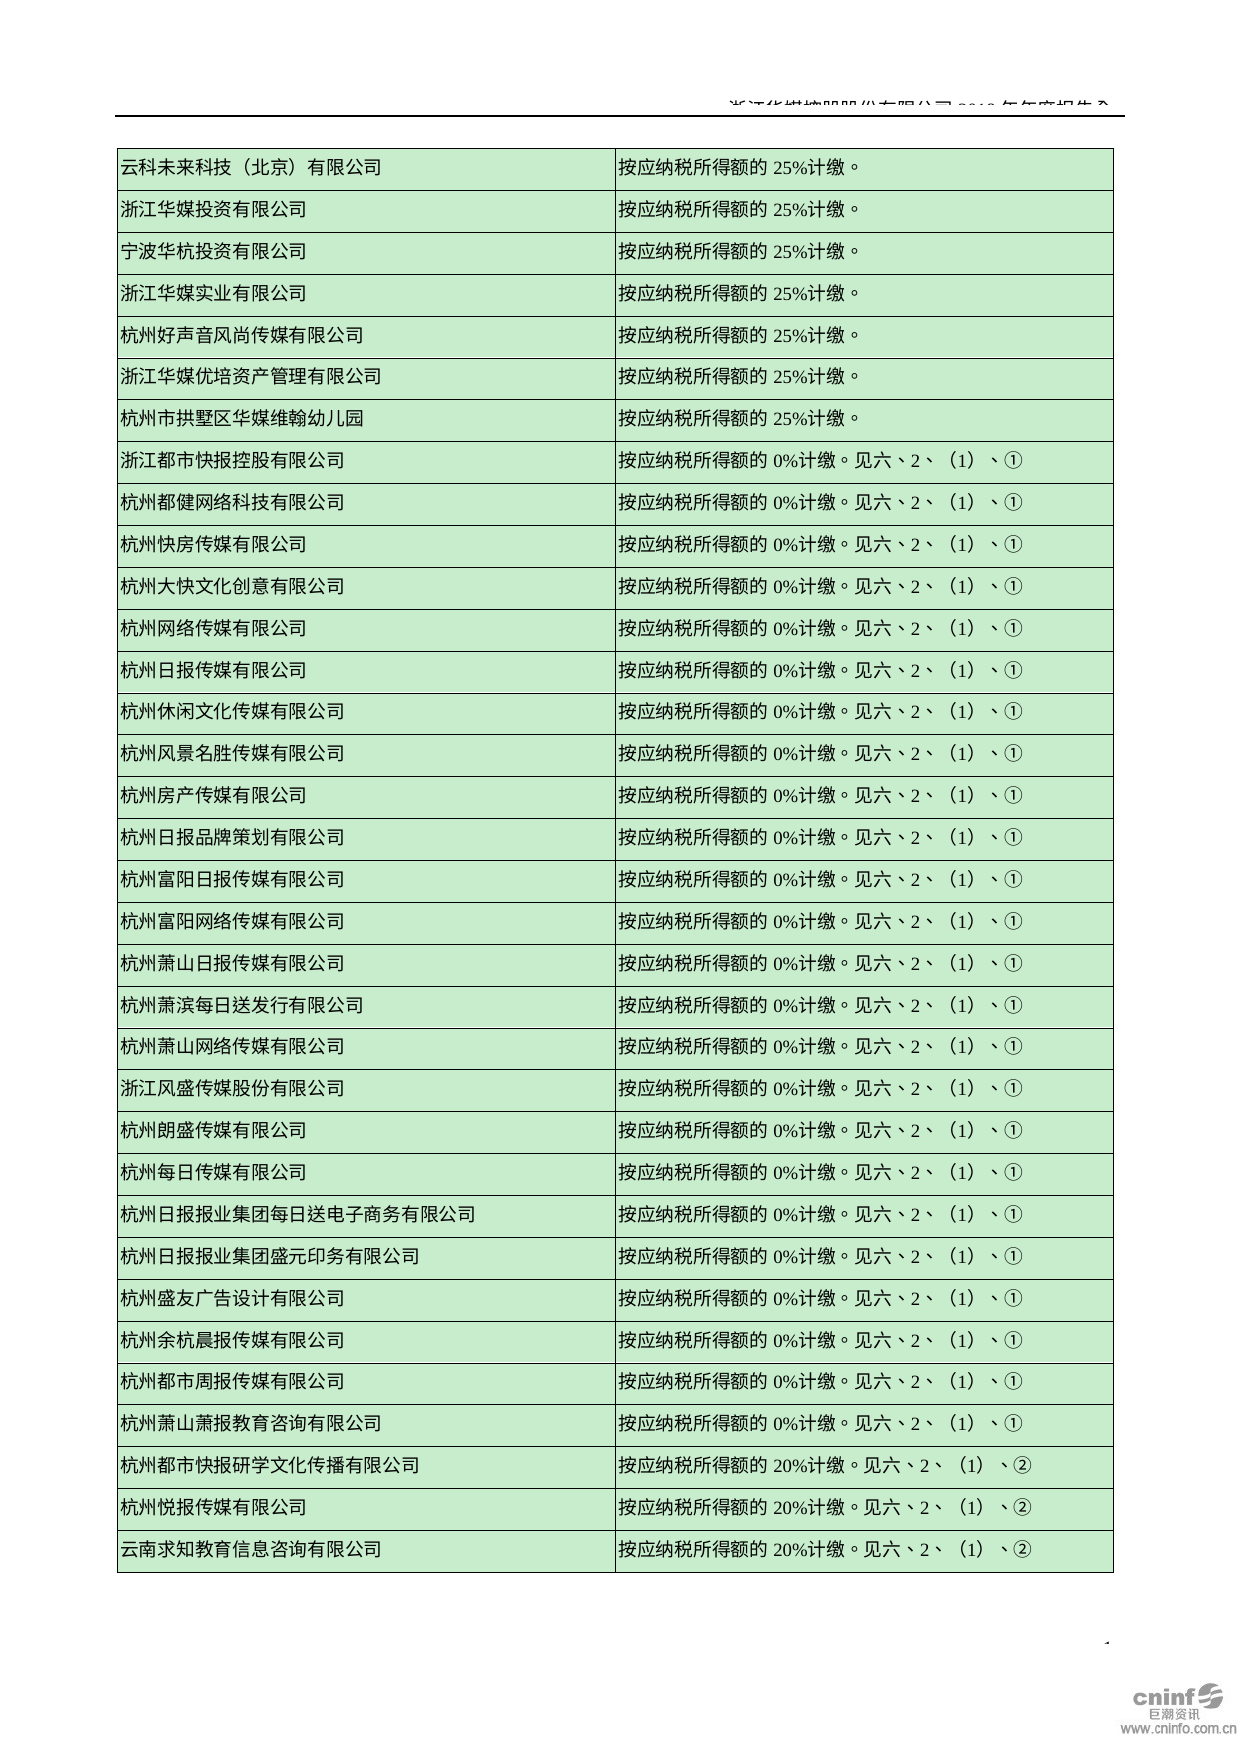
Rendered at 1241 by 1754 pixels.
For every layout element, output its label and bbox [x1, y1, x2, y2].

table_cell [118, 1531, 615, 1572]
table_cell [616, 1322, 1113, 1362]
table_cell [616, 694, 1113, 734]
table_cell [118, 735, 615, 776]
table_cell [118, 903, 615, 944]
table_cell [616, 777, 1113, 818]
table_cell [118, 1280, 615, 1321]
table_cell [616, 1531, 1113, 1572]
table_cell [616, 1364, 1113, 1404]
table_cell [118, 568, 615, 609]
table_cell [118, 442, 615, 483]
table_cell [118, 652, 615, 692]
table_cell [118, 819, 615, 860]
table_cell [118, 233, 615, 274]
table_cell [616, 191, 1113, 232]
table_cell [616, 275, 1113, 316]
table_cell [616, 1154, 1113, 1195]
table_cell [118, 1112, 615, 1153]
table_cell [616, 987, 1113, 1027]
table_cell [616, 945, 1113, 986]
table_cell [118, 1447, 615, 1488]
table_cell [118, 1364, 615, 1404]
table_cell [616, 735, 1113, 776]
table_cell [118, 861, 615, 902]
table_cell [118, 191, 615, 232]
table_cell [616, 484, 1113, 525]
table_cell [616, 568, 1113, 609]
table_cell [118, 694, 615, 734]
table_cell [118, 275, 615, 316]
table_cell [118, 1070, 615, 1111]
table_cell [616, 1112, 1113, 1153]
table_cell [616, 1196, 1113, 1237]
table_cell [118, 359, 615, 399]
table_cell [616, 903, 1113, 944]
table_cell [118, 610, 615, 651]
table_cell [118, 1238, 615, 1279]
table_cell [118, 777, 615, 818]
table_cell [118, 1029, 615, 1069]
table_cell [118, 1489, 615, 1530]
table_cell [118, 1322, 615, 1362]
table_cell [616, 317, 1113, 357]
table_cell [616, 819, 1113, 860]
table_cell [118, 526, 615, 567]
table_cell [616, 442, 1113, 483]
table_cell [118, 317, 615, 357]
picture [1115, 1680, 1240, 1737]
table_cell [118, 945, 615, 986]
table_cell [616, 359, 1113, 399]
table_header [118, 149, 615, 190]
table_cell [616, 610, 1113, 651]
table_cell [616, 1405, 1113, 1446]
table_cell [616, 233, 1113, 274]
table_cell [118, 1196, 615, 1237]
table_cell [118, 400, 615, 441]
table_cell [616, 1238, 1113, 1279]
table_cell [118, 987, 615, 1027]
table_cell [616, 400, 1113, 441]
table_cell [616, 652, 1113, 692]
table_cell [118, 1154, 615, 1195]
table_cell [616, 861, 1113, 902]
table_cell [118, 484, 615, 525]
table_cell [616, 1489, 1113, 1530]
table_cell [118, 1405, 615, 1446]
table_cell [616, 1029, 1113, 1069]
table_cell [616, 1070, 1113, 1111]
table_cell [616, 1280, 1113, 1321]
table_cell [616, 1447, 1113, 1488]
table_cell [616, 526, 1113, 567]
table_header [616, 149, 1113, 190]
